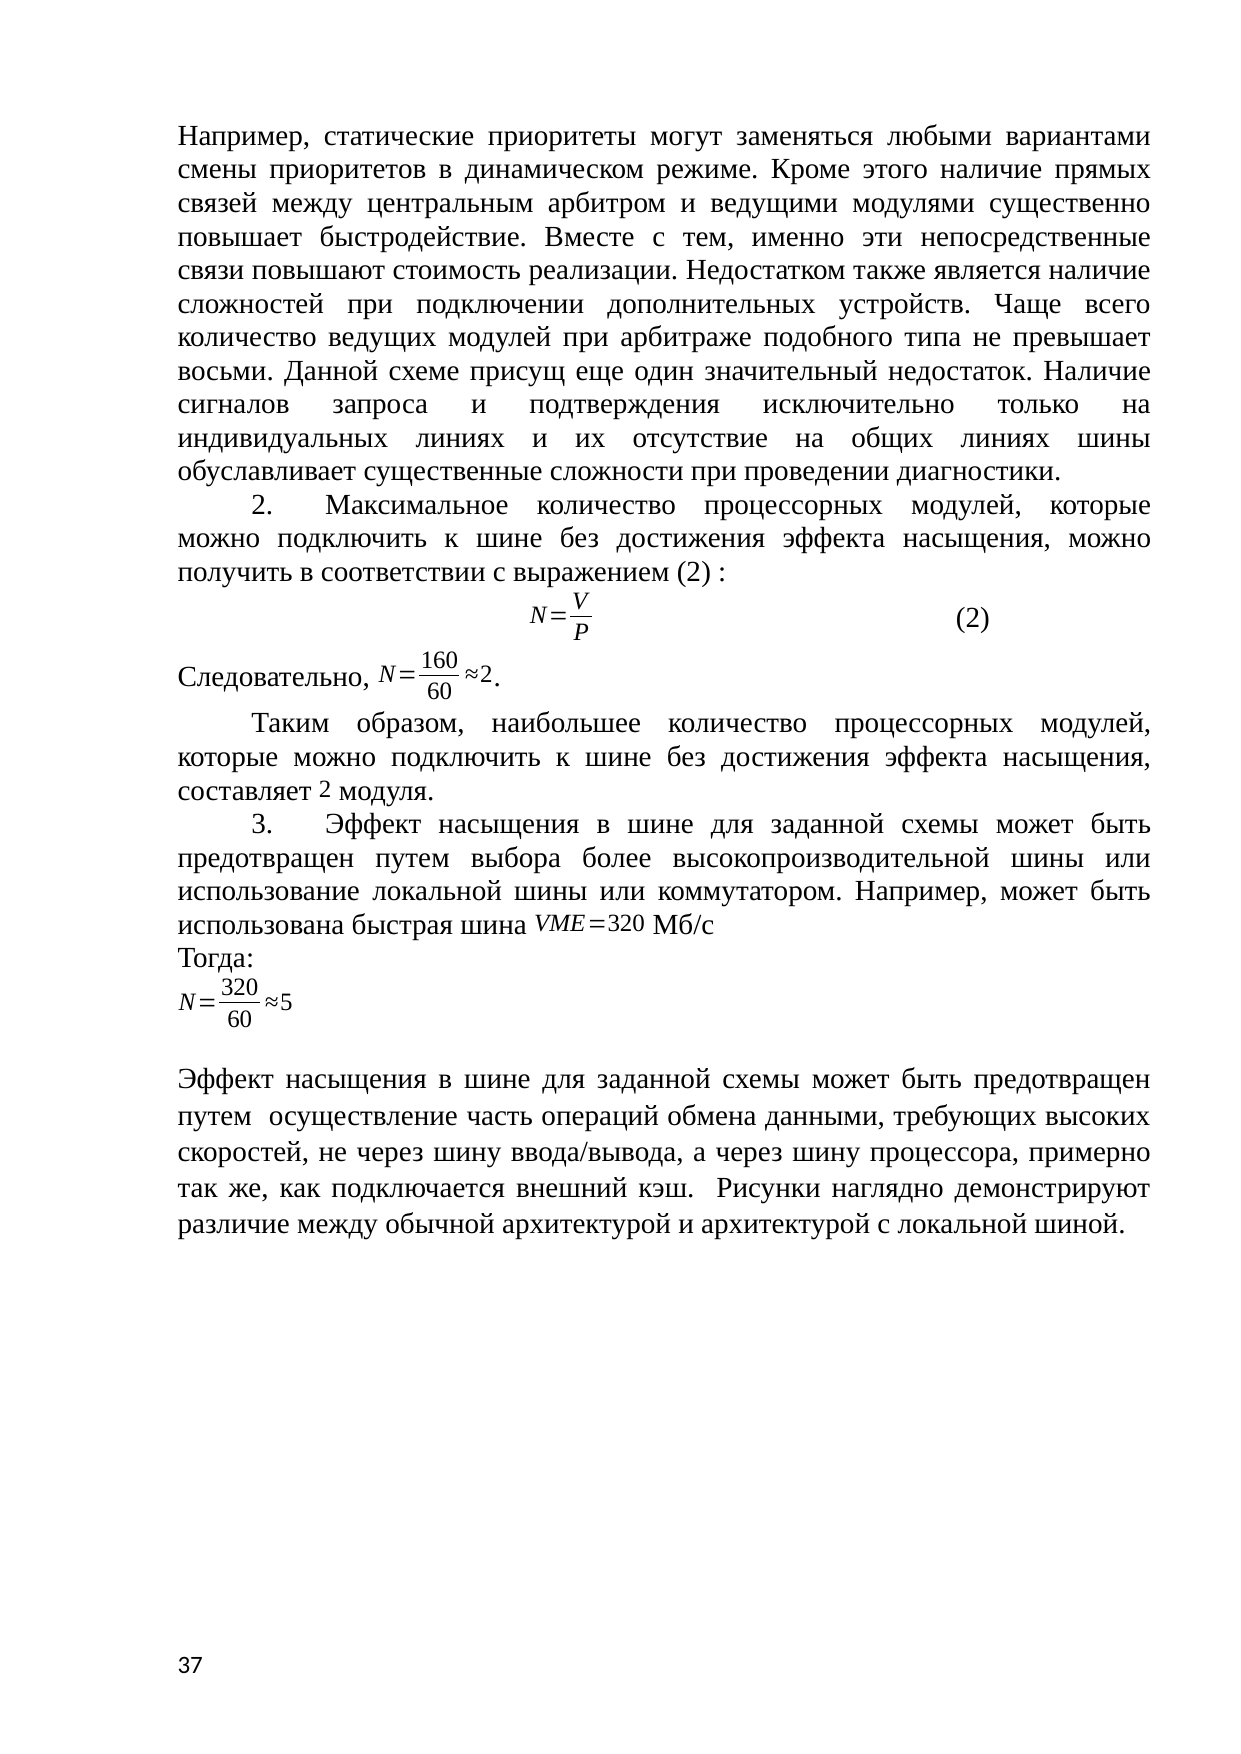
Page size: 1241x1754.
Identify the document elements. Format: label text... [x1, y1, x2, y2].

list Эффект насыщения в шине для заданной схемы может быть предотвращен путем выбора более высокопроизводительной шины или использование локальной шины или коммутатором. Например, может быть использована быстрая шина Мб/с [177, 806, 1152, 940]
list Таким образом, наибольшее количество процессорных модулей, которые можно подключить к шине без достижения эффекта насыщения, составляет модуля. [177, 706, 1152, 806]
text Следовательно, . [177, 647, 1152, 706]
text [177, 118, 1152, 487]
list Максимальное количество процессорных модулей, которые можно подключить к шине без достижения эффекта насыщения, можно получить в соответствии с выражением (2) : [177, 487, 1152, 588]
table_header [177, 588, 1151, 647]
text Тогда: [177, 940, 1152, 974]
text Эффект насыщения в шине для заданной схемы может быть предотвращен путем осуществление часть операций обмена данными, требующих высоких скоростей, не через шину ввода/вывода, а через шину процессора, примерно так же, как подключается внешний кэш. Рисунки наглядно демонстрируют различие между обычной архитектурой и архитектурой с локальной шиной. [177, 1062, 1152, 1240]
